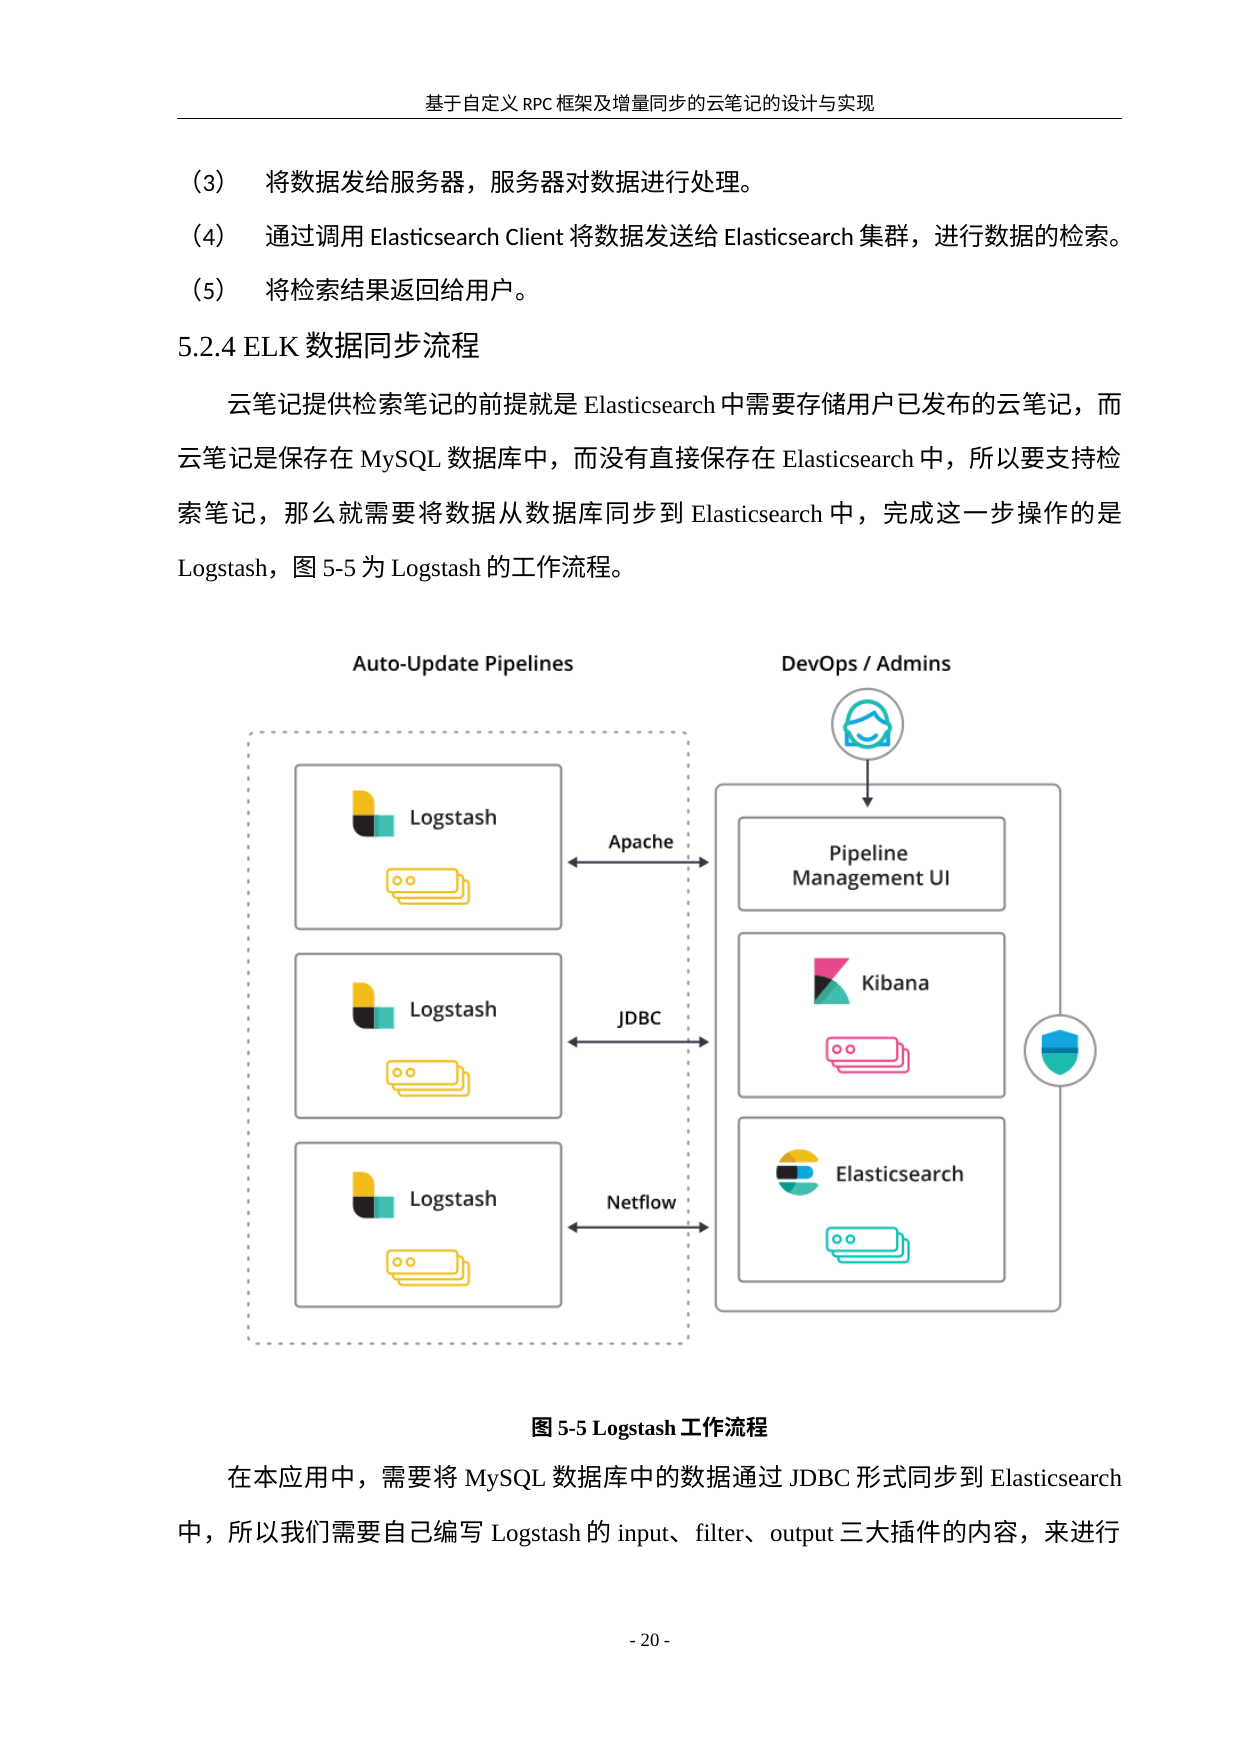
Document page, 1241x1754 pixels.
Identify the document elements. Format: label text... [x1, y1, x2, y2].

text 云笔记提供检索笔记的前提就是Elasticsearch中需要存储用户已发布的云笔记，而云笔记是保存在MySQL数据库中，而没有直接保存在Elasticsearch中，所以要支持检索笔记，那么就需要将数据从数据库同步到Elasticsearch中，完成这一步操作的是Logstash，图5-5为Logstash的工作流程。 [177, 384, 1122, 584]
list 将检索结果返回给用户。 [177, 271, 1122, 307]
subtitle 5.2.4 ELK数据同步流程 [177, 325, 1122, 365]
text 图5-5 Logstash工作流程 [177, 1410, 1122, 1442]
list 通过调用Elasticsearch Client将数据发送给Elasticsearch集群，进行数据的检索。 [177, 216, 1122, 253]
list 将数据发给服务器，服务器对数据进行处理。 [177, 162, 1122, 198]
picture [244, 631, 1099, 1368]
